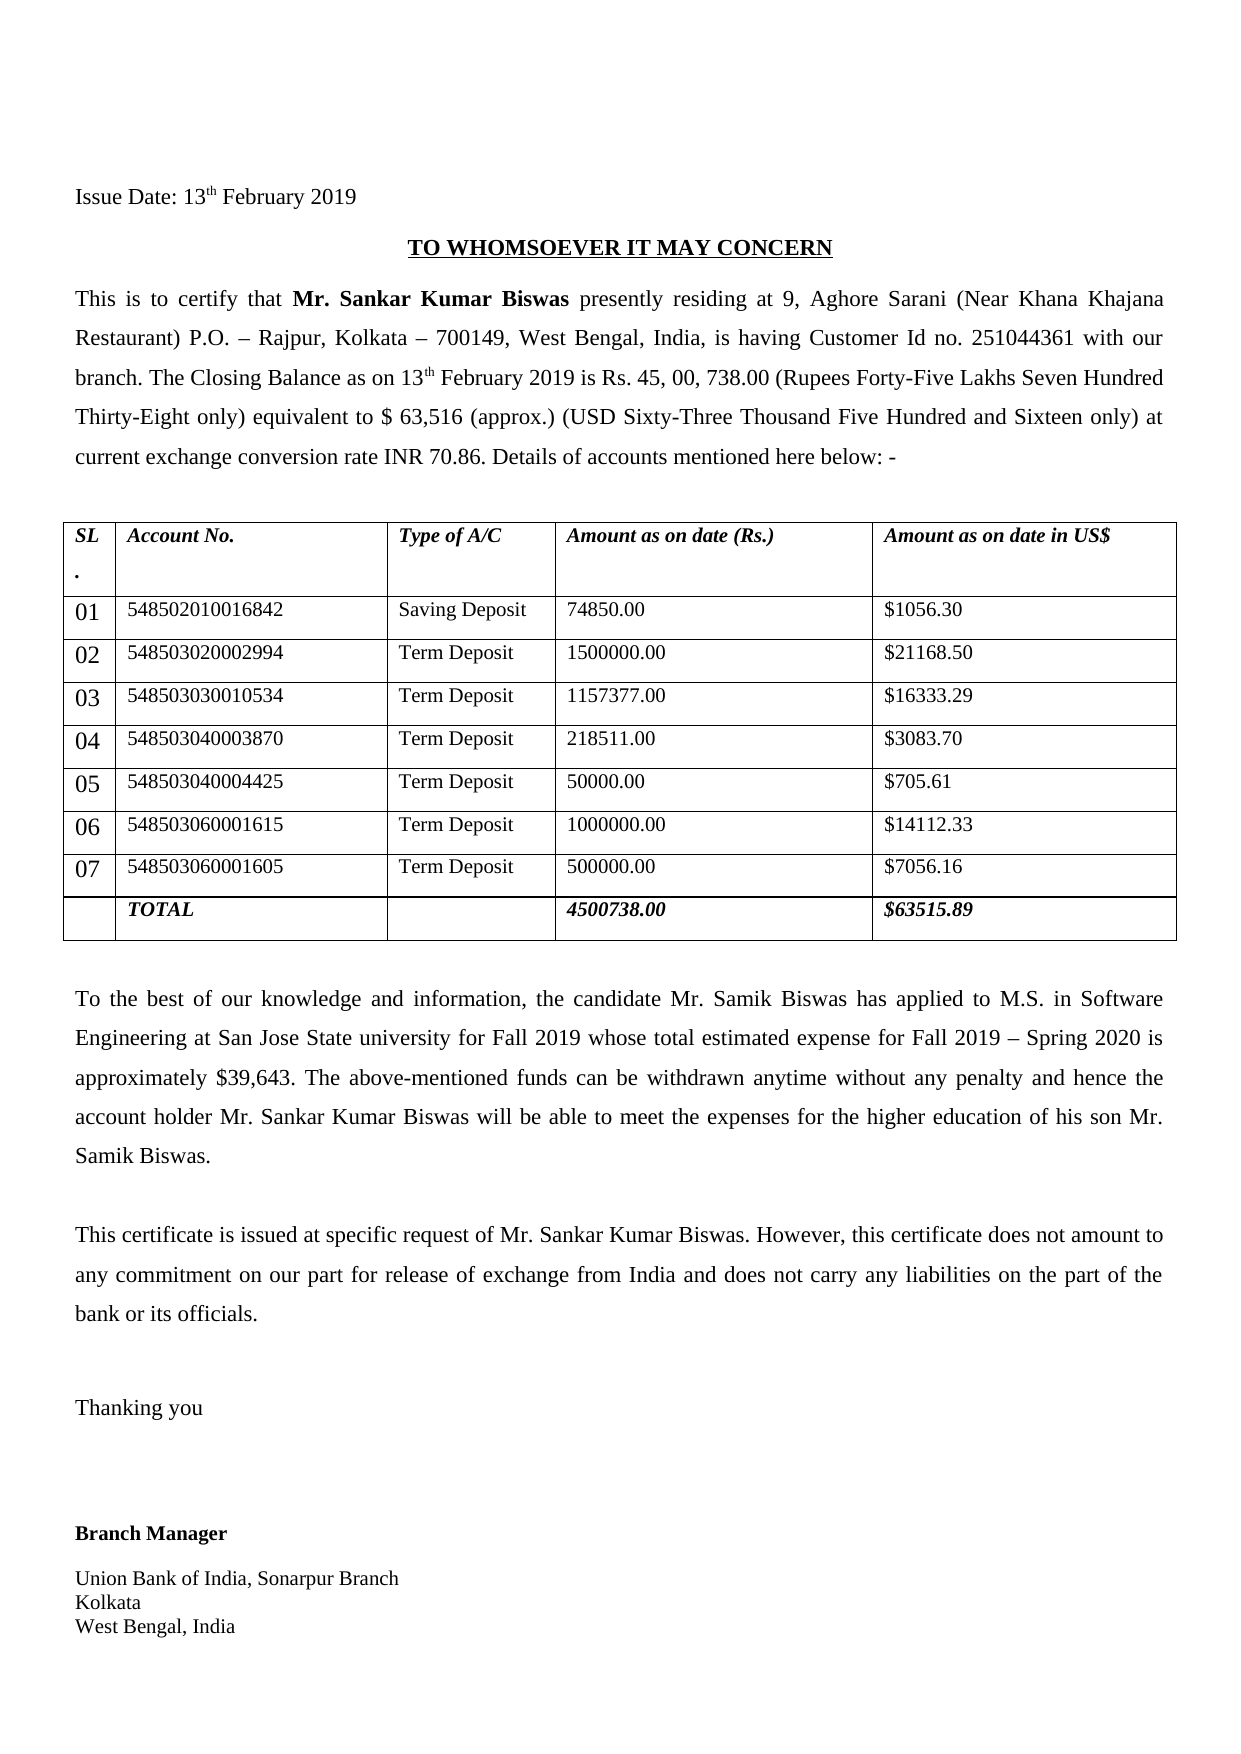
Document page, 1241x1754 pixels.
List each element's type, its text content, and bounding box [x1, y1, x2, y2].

text Kolkata [75, 1590, 1165, 1614]
table_cell [388, 898, 555, 940]
table_cell $21168.50 [873, 640, 1176, 682]
text TO WHOMSOEVER IT MAY CONCERN [75, 234, 1165, 260]
table_cell 05 [64, 769, 115, 811]
table_header SL. [64, 523, 115, 596]
table_cell Term Deposit [388, 855, 555, 896]
table_header Account No. [116, 523, 387, 596]
text To the best of our knowledge and information, the candidate Mr. Samik Biswas has applied to M.S. in Software Engineering at San Jose State university for Fall 2019 whose total estimated expense for Fall 2019 – Spring 2020 is approximately $39,643. The above-mentioned funds can be withdrawn anytime without any penalty and hence the account holder Mr. Sankar Kumar Biswas will be able to meet the expenses for the higher education of his son Mr. Samik Biswas. [75, 984, 1165, 1169]
table_cell $3083.70 [873, 726, 1176, 768]
table_cell 548503040004425 [116, 769, 387, 811]
table_cell 01 [64, 597, 115, 639]
table_cell 1500000.00 [556, 640, 872, 682]
table_cell $7056.16 [873, 855, 1176, 896]
table_cell Term Deposit [388, 812, 555, 853]
table_cell Term Deposit [388, 769, 555, 811]
table_cell 74850.00 [556, 597, 872, 639]
table_cell 50000.00 [556, 769, 872, 811]
table_cell 04 [64, 726, 115, 768]
table_cell 548503060001605 [116, 855, 387, 896]
table_cell 07 [64, 855, 115, 896]
table_cell 4500738.00 [556, 898, 872, 940]
table_cell 218511.00 [556, 726, 872, 768]
table_cell 548503030010534 [116, 683, 387, 725]
table_cell $16333.29 [873, 683, 1176, 725]
table_cell 500000.00 [556, 855, 872, 896]
table_cell 1000000.00 [556, 812, 872, 853]
text Issue Date: 13th February 2019 [75, 183, 1165, 209]
table_cell Saving Deposit [388, 597, 555, 639]
text This certificate is issued at specific request of Mr. Sankar Kumar Biswas. However, this certificate does not amount to any commitment on our part for release of exchange from India and does not carry any liabilities on the part of the bank or its officials. [75, 1221, 1165, 1327]
table_cell TOTAL [116, 898, 387, 940]
table_header Type of A/C [388, 523, 555, 596]
table_header Amount as on date in US$ [873, 523, 1176, 596]
table_cell $63515.89 [873, 898, 1176, 940]
table_cell 1157377.00 [556, 683, 872, 725]
table_cell Term Deposit [388, 726, 555, 768]
text Union Bank of India, Sonarpur Branch [75, 1566, 1165, 1590]
table_cell Term Deposit [388, 683, 555, 725]
table_cell 06 [64, 812, 115, 853]
text Branch Manager [75, 1521, 1165, 1545]
text West Bengal, India [75, 1614, 1165, 1638]
table_cell 548503060001615 [116, 812, 387, 853]
text This is to certify that Mr. Sankar Kumar Biswas presently residing at 9, Aghore Sarani (Near Khana Khajana Restaurant) P.O. – Rajpur, Kolkata – 700149, West Bengal, India, is having Customer Id no. 251044361 with our branch. The Closing Balance as on 13th February 2019 is Rs. 45, 00, 738.00 (Rupees Forty-Five Lakhs Seven Hundred Thirty-Eight only) equivalent to $ 63,516 (approx.) (USD Sixty-Three Thousand Five Hundred and Sixteen only) at current exchange conversion rate INR 70.86. Details of accounts mentioned here below: - [75, 285, 1165, 469]
table_cell 548502010016842 [116, 597, 387, 639]
table_cell 548503020002994 [116, 640, 387, 682]
table_cell $1056.30 [873, 597, 1176, 639]
table_cell $14112.33 [873, 812, 1176, 853]
table_cell $705.61 [873, 769, 1176, 811]
table_cell 02 [64, 640, 115, 682]
table_cell Term Deposit [388, 640, 555, 682]
table_cell [64, 898, 115, 940]
table_header Amount as on date (Rs.) [556, 523, 872, 596]
table_cell 548503040003870 [116, 726, 387, 768]
text Thanking you [75, 1394, 1165, 1420]
table_cell 03 [64, 683, 115, 725]
